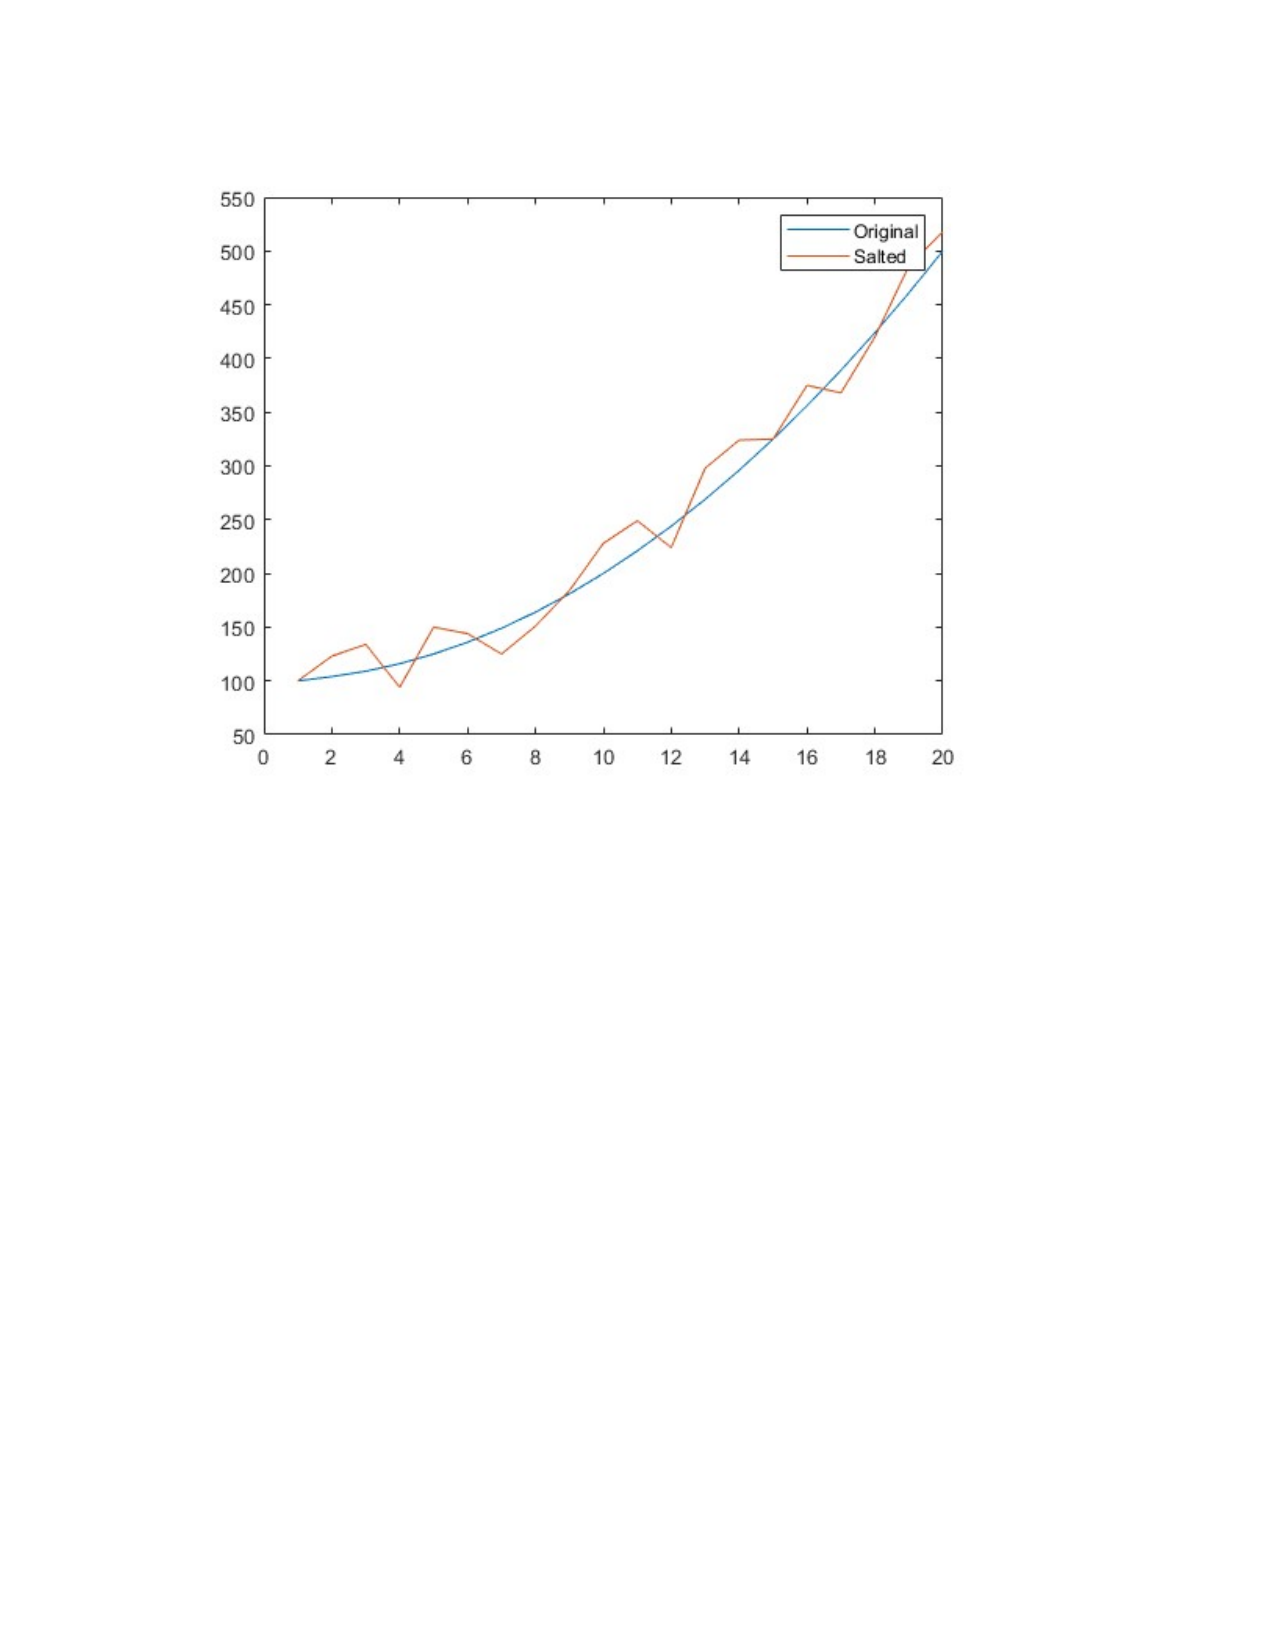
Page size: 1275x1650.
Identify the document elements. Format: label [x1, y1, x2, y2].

picture [150, 150, 1025, 807]
